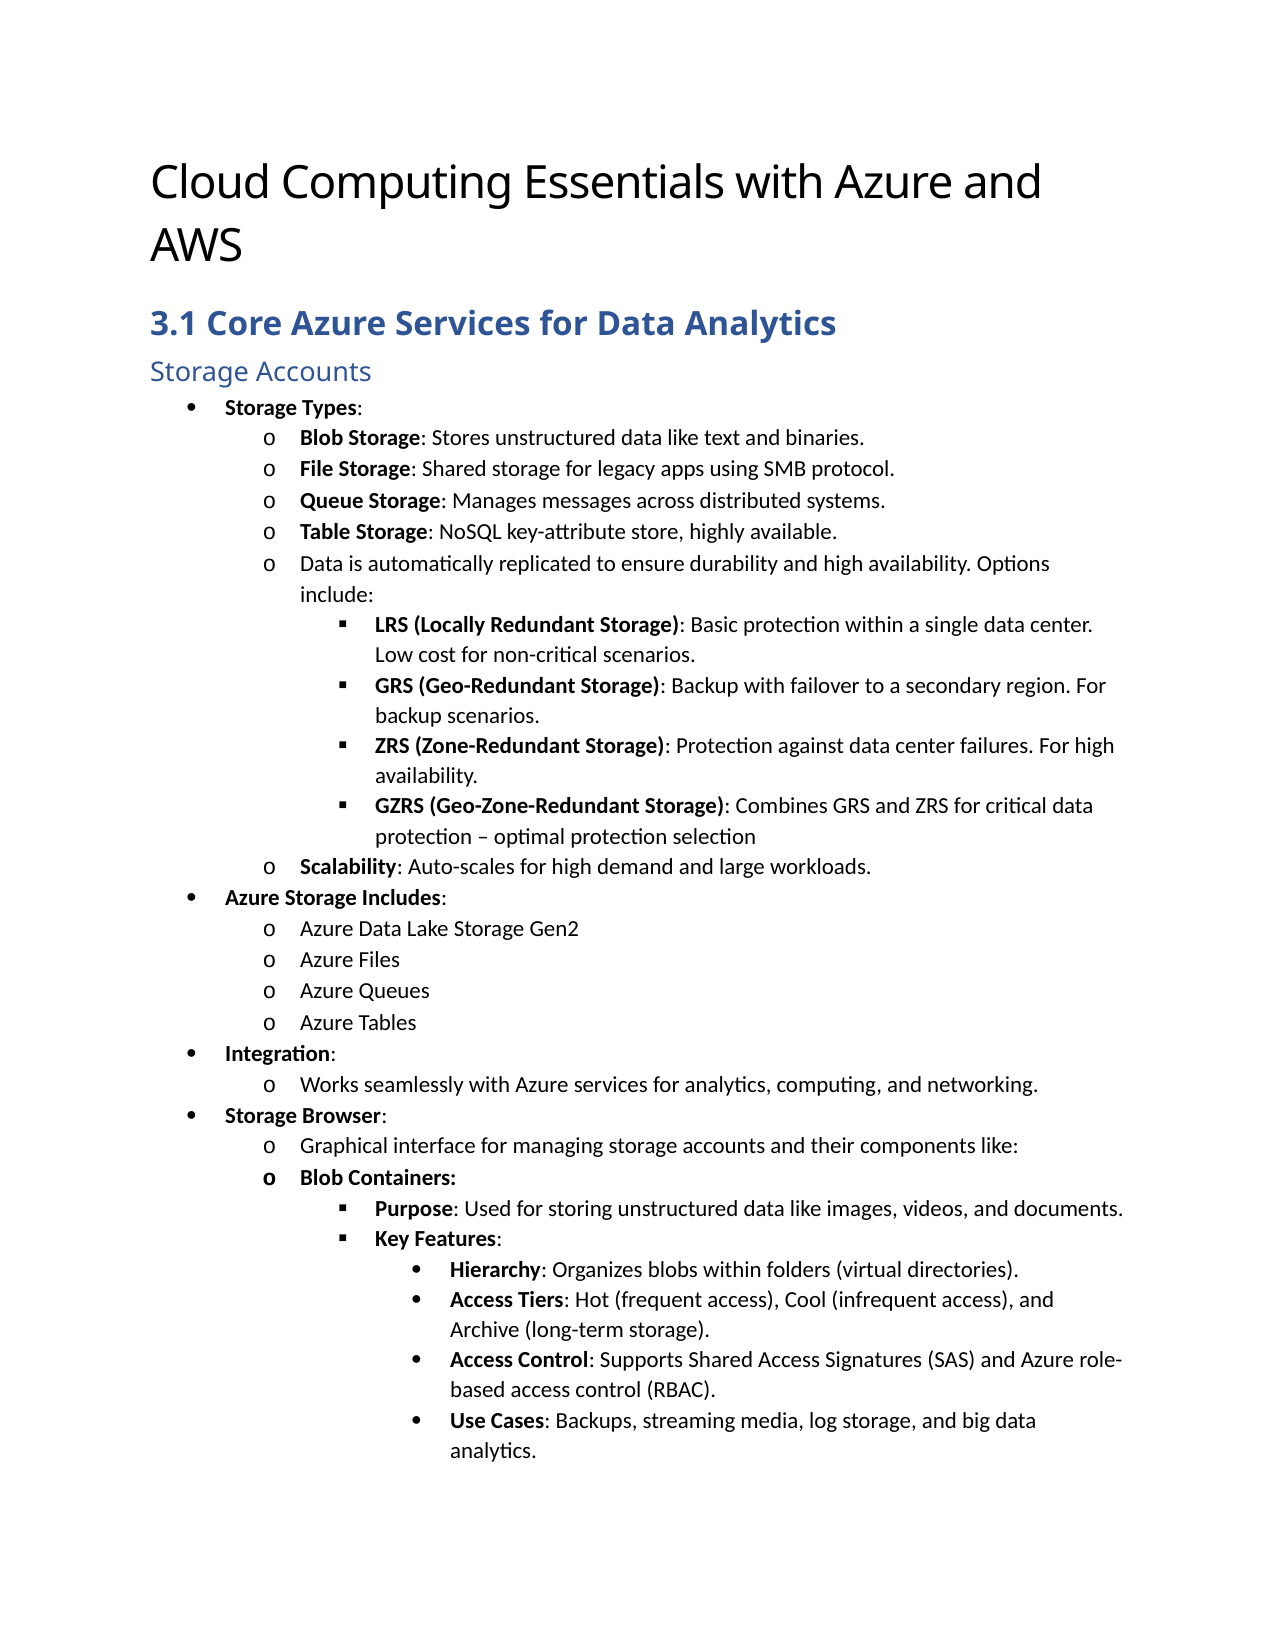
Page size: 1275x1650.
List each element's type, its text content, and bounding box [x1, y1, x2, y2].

title Cloud Computing Essentials with Azure and AWS [150, 150, 1125, 275]
list Table Storage: NoSQL key-attribute store, highly available. [262, 517, 1125, 546]
list Use Cases: Backups, streaming media, log storage, and big data analytics. [412, 1406, 1125, 1464]
list Graphical interface for managing storage accounts and their components like: [262, 1131, 1125, 1161]
list Blob Containers: [262, 1163, 1125, 1192]
list Queue Storage: Manages messages across distributed systems. [262, 486, 1125, 515]
list Access Tiers: Hot (frequent access), Cool (infrequent access), and Archive (long-term storage). [412, 1285, 1125, 1343]
subtitle Storage Accounts [150, 353, 1125, 390]
list GZRS (Geo-Zone-Redundant Storage): Combines GRS and ZRS for critical data protection – optimal protection selection [337, 792, 1125, 850]
list Storage Browser: [187, 1101, 1125, 1129]
list Works seamlessly with Azure services for analytics, computing, and networking. [262, 1070, 1125, 1099]
list Integration: [187, 1039, 1125, 1067]
list Blob Storage: Stores unstructured data like text and binaries. [262, 423, 1125, 452]
list Azure Files [262, 945, 1125, 974]
list Purpose: Used for storing unstructured data like images, videos, and documents. [337, 1194, 1125, 1222]
list Azure Data Lake Storage Gen2 [262, 914, 1125, 943]
list ZRS (Zone-Redundant Storage): Protection against data center failures. For high availability. [337, 731, 1125, 789]
list LRS (Locally Redundant Storage): Basic protection within a single data center. Low cost for non-critical scenarios. [337, 610, 1125, 668]
list GRS (Geo-Redundant Storage): Backup with failover to a secondary region. For backup scenarios. [337, 671, 1125, 729]
list Hierarchy: Organizes blobs within folders (virtual directories). [412, 1255, 1125, 1283]
list Scalability: Auto-scales for high demand and large workloads. [262, 852, 1125, 881]
list Storage Types: [187, 393, 1125, 421]
list Data is automatically replicated to ensure durability and high availability. Options include: [262, 549, 1125, 608]
list File Storage: Shared storage for legacy apps using SMB protocol. [262, 454, 1125, 483]
list Azure Tables [262, 1008, 1125, 1037]
list Azure Queues [262, 977, 1125, 1006]
subtitle 3.1 Core Azure Services for Data Analytics [150, 300, 1125, 345]
list Access Control: Supports Shared Access Signatures (SAS) and Azure role-based access control (RBAC). [412, 1345, 1125, 1403]
list Key Features: [337, 1224, 1125, 1252]
list Azure Storage Includes: [187, 883, 1125, 911]
